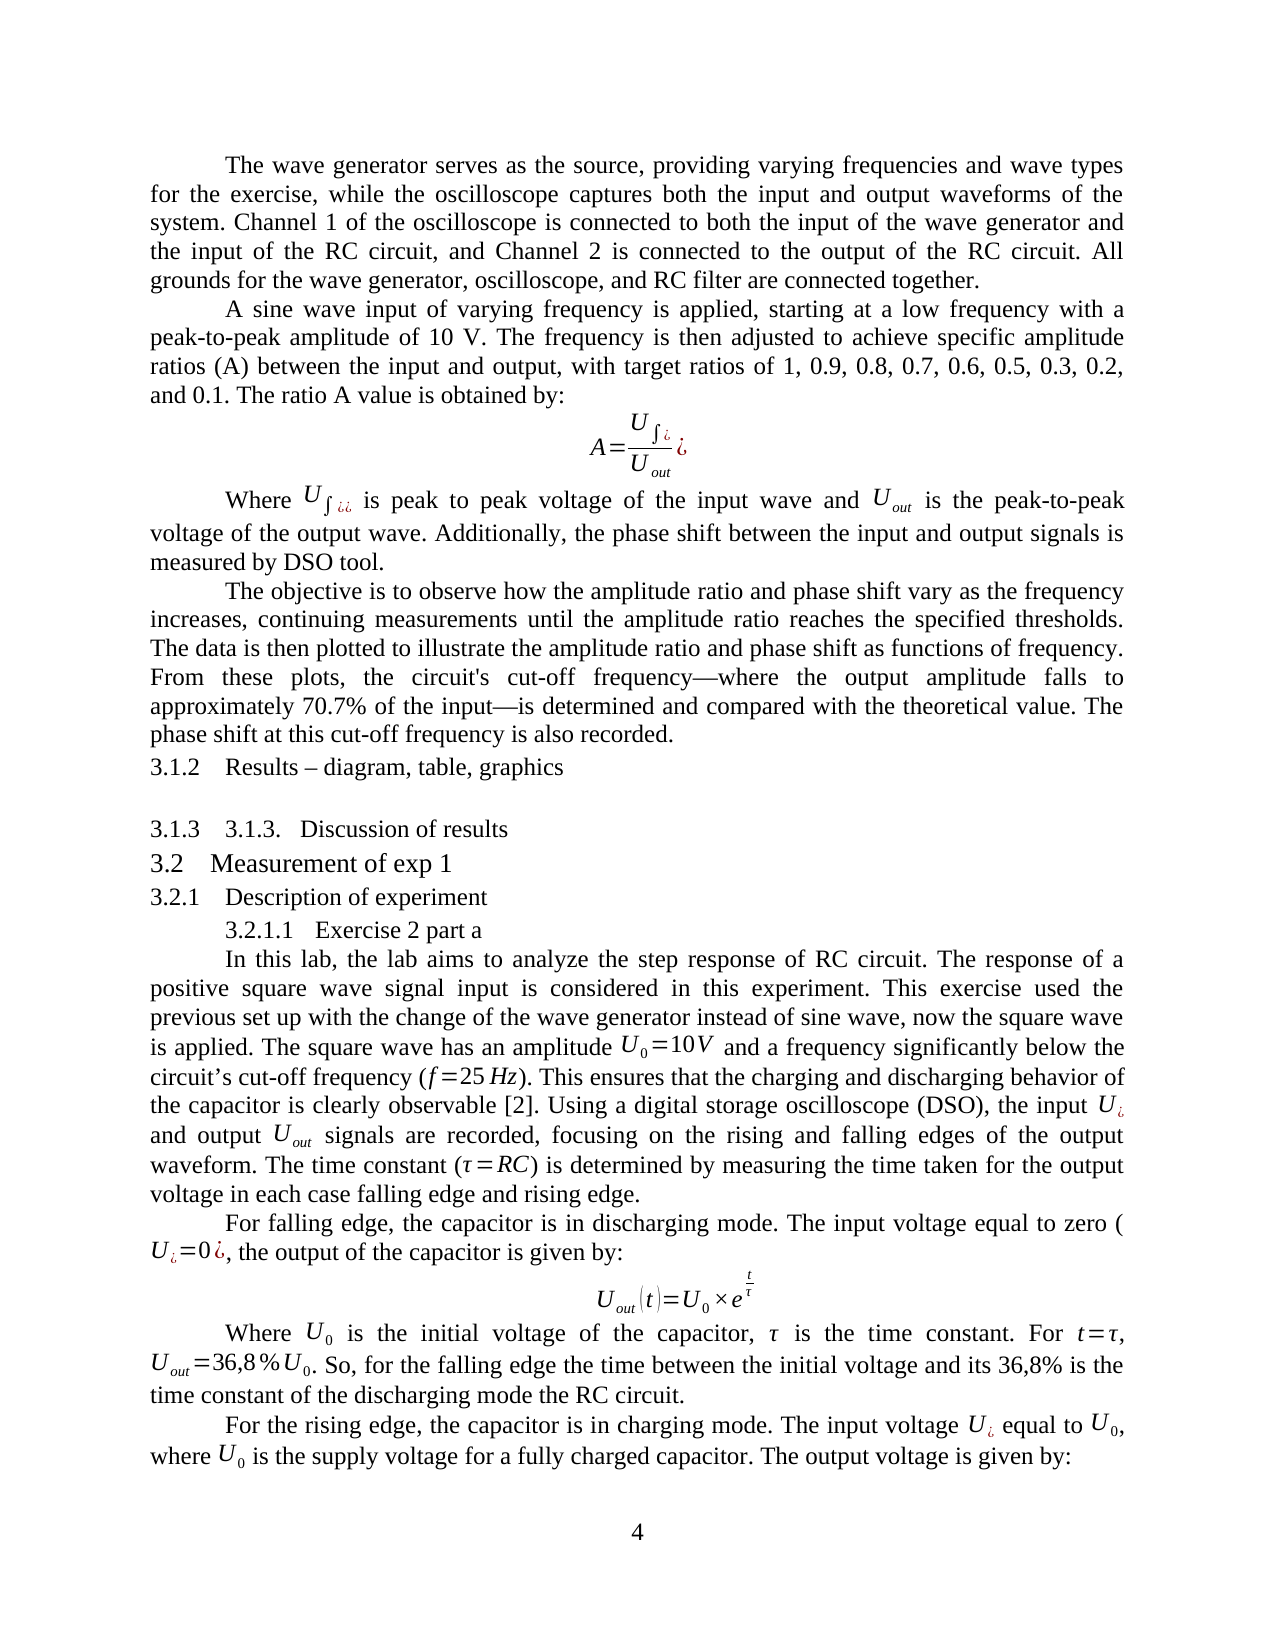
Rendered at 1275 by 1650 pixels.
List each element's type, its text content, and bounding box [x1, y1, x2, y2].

text The wave generator serves as the source, providing varying frequencies and wave types for the exercise, while the oscilloscope captures both the input and output waveforms of the system. Channel 1 of the oscilloscope is connected to both the input of the wave generator and the input of the RC circuit, and Channel 2 is connected to the output of the RC circuit. All grounds for the wave generator, oscilloscope, and RC filter are connected together. [150, 150, 1125, 294]
text For falling edge, the capacitor is in discharging mode. The input voltage equal to zero (, the output of the capacitor is given by: [150, 1208, 1125, 1266]
subtitle Results – diagram, table, graphics [150, 752, 1125, 781]
text For the rising edge, the capacitor is in charging mode. The input voltage equal to , where is the supply voltage for a fully charged capacitor. The output voltage is given by: [150, 1409, 1125, 1471]
subtitle Measurement of exp 1 [150, 847, 1125, 878]
subtitle 3.1.3. Discussion of results [150, 814, 1125, 843]
text The objective is to observe how the amplitude ratio and phase shift vary as the frequency increases, continuing measurements until the amplitude ratio reaches the specified thresholds. The data is then plotted to illustrate the amplitude ratio and phase shift as functions of frequency. From these plots, the circuit's cut-off frequency—where the output amplitude falls to approximately 70.7% of the input—is determined and compared with the theoretical value. The phase shift at this cut-off frequency is also recorded. [150, 576, 1125, 748]
text Where is the initial voltage of the capacitor, is the time constant. For , . So, for the falling edge the time between the initial voltage and its 36,8% is the time constant of the discharging mode the RC circuit. [150, 1317, 1125, 1409]
subtitle Description of experiment [150, 882, 1125, 911]
text A sine wave input of varying frequency is applied, starting at a low frequency with a peak-to-peak amplitude of 10 V. The frequency is then adjusted to achieve specific amplitude ratios (A) between the input and output, with target ratios of 1, 0.9, 0.8, 0.7, 0.6, 0.5, 0.3, 0.2, and 0.1. The ratio A value is obtained by: [150, 294, 1125, 409]
text In this lab, the lab aims to analyze the step response of RC circuit. The response of a positive square wave signal input is considered in this experiment. This exercise used the previous set up with the change of the wave generator instead of sine wave, now the square wave is applied. The square wave has an amplitude and a frequency significantly below the circuit’s cut-off frequency (). This ensures that the charging and discharging behavior of the capacitor is clearly observable [2]. Using a digital storage oscilloscope (DSO), the input and output signals are recorded, focusing on the rising and falling edges of the output waveform. The time constant () is determined by measuring the time taken for the output voltage in each case falling edge and rising edge. [150, 944, 1125, 1208]
text Where is peak to peak voltage of the input wave and is the peak-to-peak voltage of the output wave. Additionally, the phase shift between the input and output signals is measured by DSO tool. [150, 481, 1125, 576]
subtitle Exercise 2 part a [225, 915, 1125, 944]
